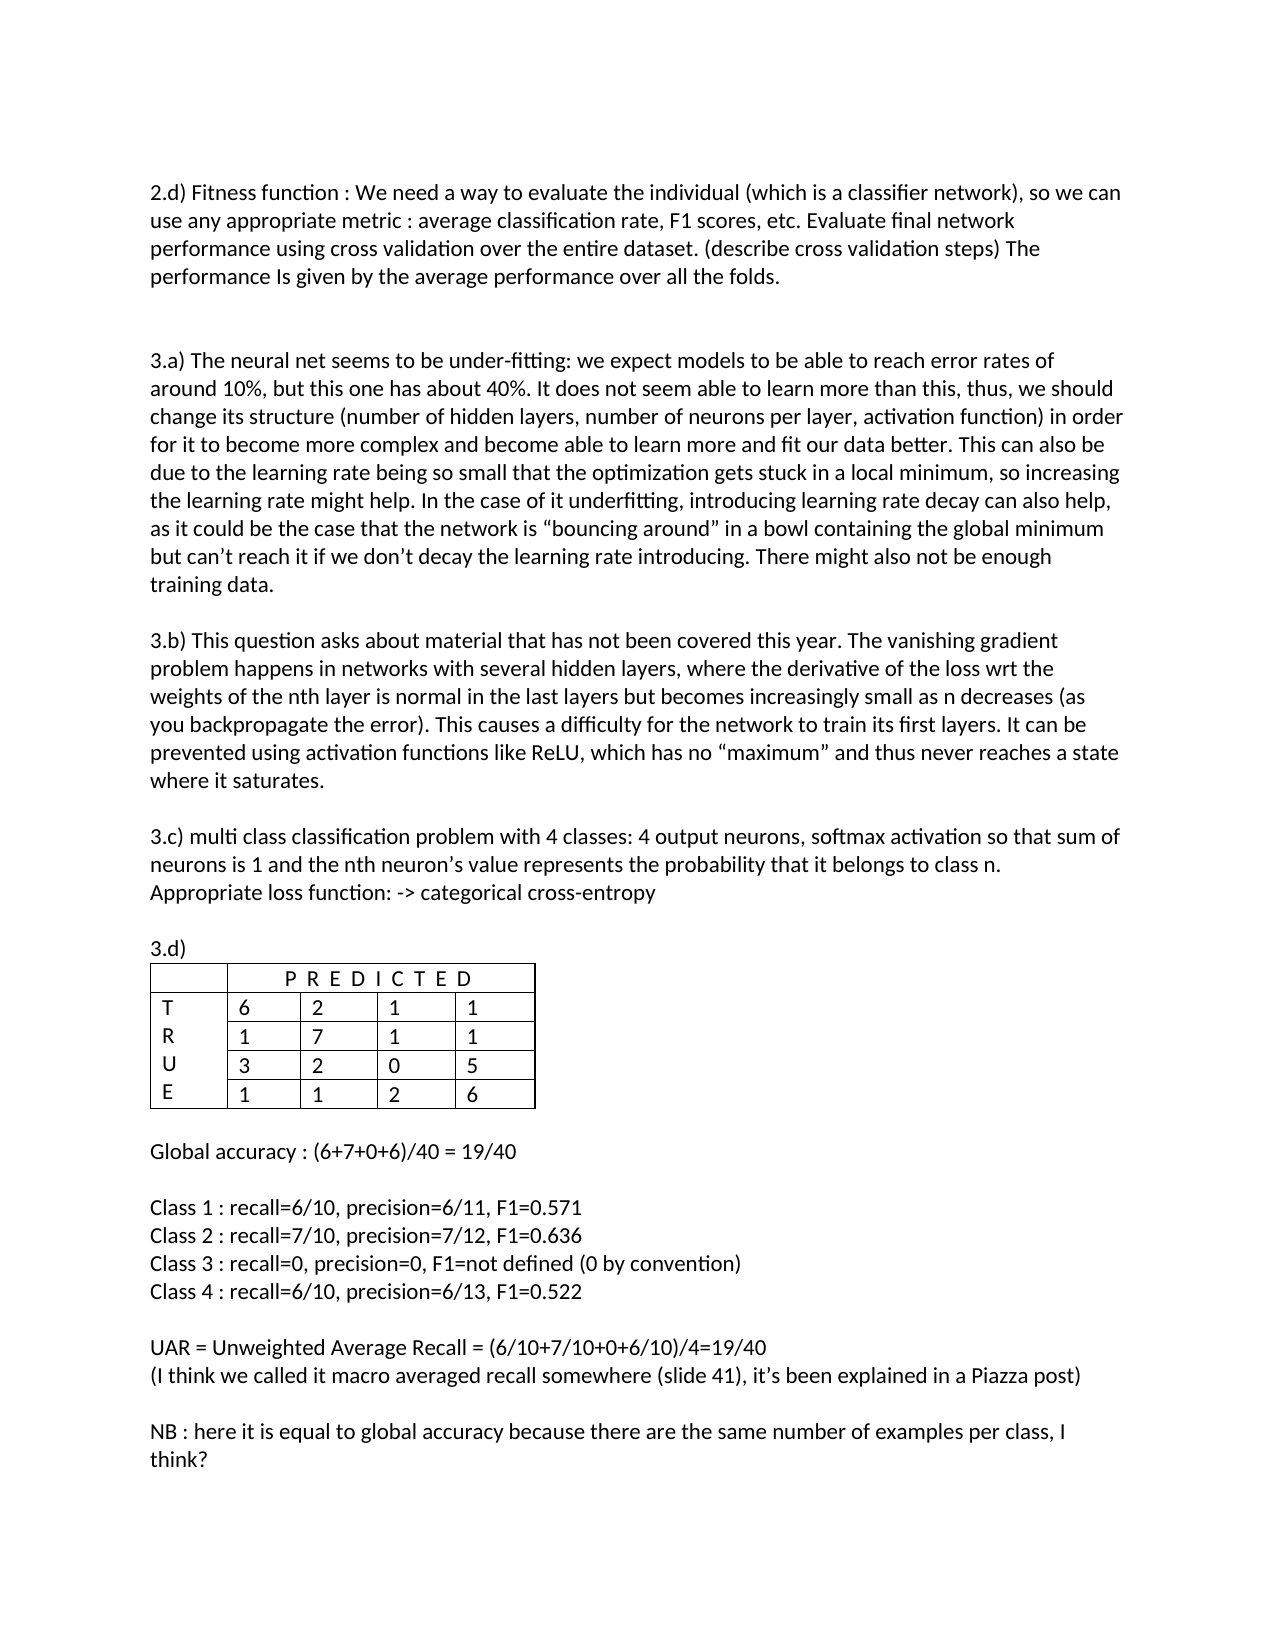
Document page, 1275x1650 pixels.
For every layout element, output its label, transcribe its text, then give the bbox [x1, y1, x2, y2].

table_cell 1 [378, 1022, 455, 1050]
table_cell 2 [378, 1080, 455, 1108]
table_cell 1 [228, 1080, 300, 1108]
text Appropriate loss function: -> categorical cross-entropy [150, 878, 1125, 907]
text Global accuracy : (6+7+0+6)/40 = 19/40 [150, 1137, 1125, 1165]
table_header [151, 964, 227, 992]
text 3.c) multi class classification problem with 4 classes: 4 output neurons, softmax activation so that sum of neurons is 1 and the nth neuron’s value represents the probability that it belongs to class n. [150, 822, 1125, 878]
text NB : here it is equal to global accuracy because there are the same number of examples per class, I think? [150, 1417, 1125, 1473]
text (I think we called it macro averaged recall somewhere (slide 41), it’s been explained in a Piazza post) [150, 1361, 1125, 1389]
table_cell 6 [456, 1080, 534, 1108]
table_header P R E D I C T E D [228, 964, 534, 992]
table_cell 0 [378, 1051, 455, 1079]
text UAR = Unweighted Average Recall = (6/10+7/10+0+6/10)/4=19/40 [150, 1333, 1125, 1361]
table_cell 6 [228, 993, 300, 1021]
text 3.d) [150, 934, 1125, 963]
table_cell 5 [456, 1051, 534, 1079]
text Class 3 : recall=0, precision=0, F1=not defined (0 by convention) [150, 1249, 1125, 1277]
table_cell 1 [301, 1080, 377, 1108]
text Class 2 : recall=7/10, precision=7/12, F1=0.636 [150, 1221, 1125, 1249]
table_cell 1 [378, 993, 455, 1021]
table_cell 2 [301, 993, 377, 1021]
table_cell 1 [456, 993, 534, 1021]
table_cell 2 [301, 1051, 377, 1079]
table_cell 1 [456, 1022, 534, 1050]
table_cell 7 [301, 1022, 377, 1050]
text Class 4 : recall=6/10, precision=6/13, F1=0.522 [150, 1277, 1125, 1305]
table_cell 3 [228, 1051, 300, 1079]
text 3.a) The neural net seems to be under-fitting: we expect models to be able to reach error rates of around 10%, but this one has about 40%. It does not seem able to learn more than this, thus, we should change its structure (number of hidden layers, number of neurons per layer, activation function) in order for it to become more complex and become able to learn more and fit our data better. This can also be due to the learning rate being so small that the optimization gets stuck in a local minimum, so increasing the learning rate might help. In the case of it underfitting, introducing learning rate decay can also help, as it could be the case that the network is “bouncing around” in a bowl containing the global minimum but can’t reach it if we don’t decay the learning rate introducing. There might also not be enough training data. [150, 346, 1125, 598]
text 3.b) This question asks about material that has not been covered this year. The vanishing gradient problem happens in networks with several hidden layers, where the derivative of the loss wrt the weights of the nth layer is normal in the last layers but becomes increasingly small as n decreases (as you backpropagate the error). This causes a difficulty for the network to train its first layers. It can be prevented using activation functions like ReLU, which has no “maximum” and thus never reaches a state where it saturates. [150, 626, 1125, 794]
text 2.d) Fitness function : We need a way to evaluate the individual (which is a classifier network), so we can use any appropriate metric : average classification rate, F1 scores, etc. Evaluate final network performance using cross validation over the entire dataset. (describe cross validation steps) The performance Is given by the average performance over all the folds. [150, 178, 1125, 290]
text Class 1 : recall=6/10, precision=6/11, F1=0.571 [150, 1193, 1125, 1221]
table_cell 1 [228, 1022, 300, 1050]
table_cell T R U E [151, 993, 227, 1108]
